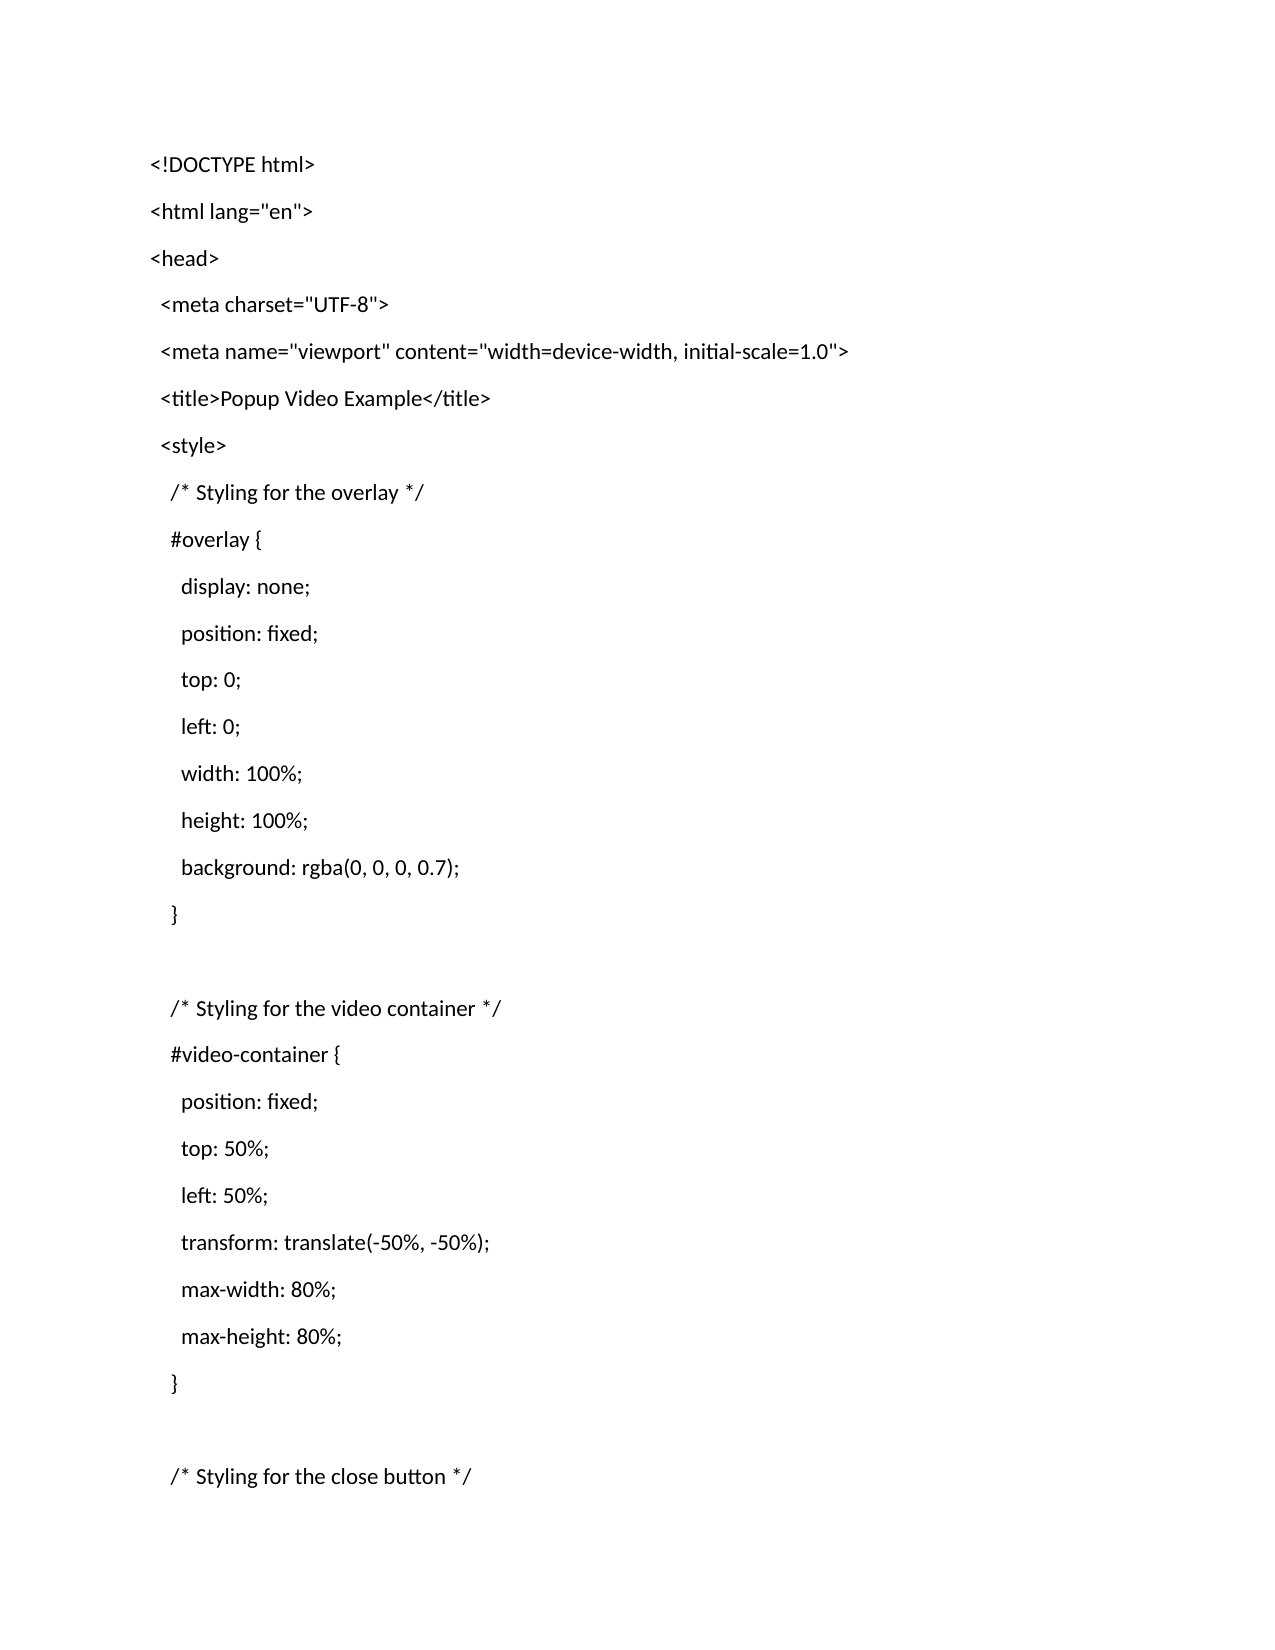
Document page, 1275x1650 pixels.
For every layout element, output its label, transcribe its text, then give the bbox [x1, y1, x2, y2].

text } [150, 900, 1125, 928]
text position: fixed; [150, 619, 1125, 647]
text transform: translate(-50%, -50%); [150, 1228, 1125, 1256]
text <meta name="viewport" content="width=device-width, initial-scale=1.0"> [150, 337, 1125, 366]
text display: none; [150, 572, 1125, 600]
text top: 50%; [150, 1134, 1125, 1162]
text <title>Popup Video Example</title> [150, 384, 1125, 412]
text <style> [150, 431, 1125, 459]
text #overlay { [150, 525, 1125, 553]
text <meta charset="UTF-8"> [150, 291, 1125, 319]
text max-width: 80%; [150, 1275, 1125, 1303]
text left: 50%; [150, 1181, 1125, 1209]
text #video-container { [150, 1041, 1125, 1069]
text <head> [150, 244, 1125, 272]
text /* Styling for the close button */ [150, 1462, 1125, 1491]
text background: rgba(0, 0, 0, 0.7); [150, 853, 1125, 881]
text /* Styling for the video container */ [150, 994, 1125, 1022]
text top: 0; [150, 666, 1125, 694]
text height: 100%; [150, 806, 1125, 834]
text <html lang="en"> [150, 197, 1125, 225]
text <!DOCTYPE html> [150, 150, 1125, 178]
text width: 100%; [150, 759, 1125, 787]
text left: 0; [150, 712, 1125, 741]
text } [150, 1369, 1125, 1397]
text /* Styling for the overlay */ [150, 478, 1125, 506]
text max-height: 80%; [150, 1322, 1125, 1350]
text position: fixed; [150, 1087, 1125, 1116]
